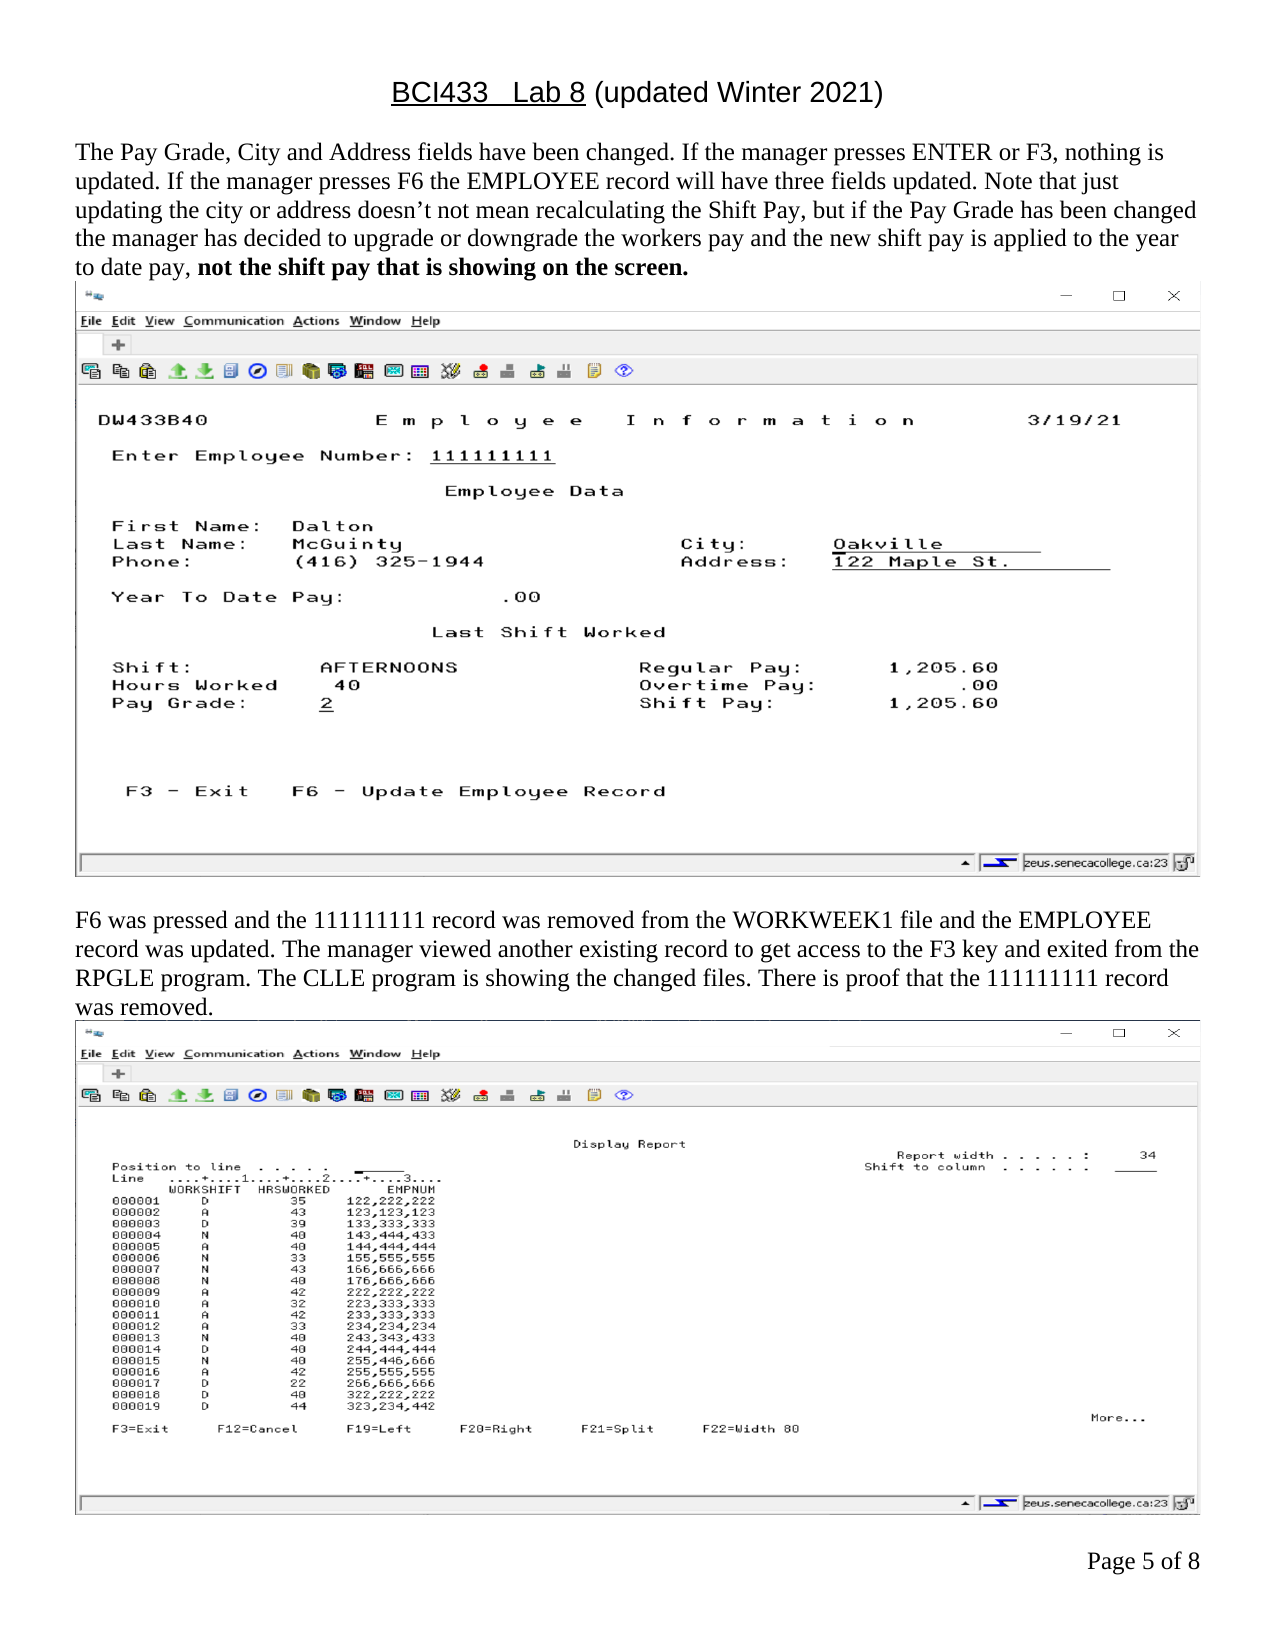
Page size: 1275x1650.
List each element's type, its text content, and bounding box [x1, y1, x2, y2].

picture [75, 1020, 1200, 1515]
picture [75, 281, 1200, 877]
text The Pay Grade, City and Address fields have been changed. If the manager presses ENTER or F3, nothing is updated. If the manager presses F6 the EMPLOYEE record will have three fields updated. Note that just updating the city or address doesn’t not mean recalculating the Shift Pay, but if the Pay Grade has been changed the manager has decided to upgrade or downgrade the workers pay and the new shift pay is applied to the year to date pay, not the shift pay that is showing on the screen. [75, 137, 1200, 281]
text F6 was pressed and the 111111111 record was removed from the WORKWEEK1 file and the EMPLOYEE record was updated. The manager viewed another existing record to get access to the F3 key and exited from the RPGLE program. The CLLE program is showing the changed files. There is proof that the 111111111 record was removed. [75, 906, 1200, 1020]
